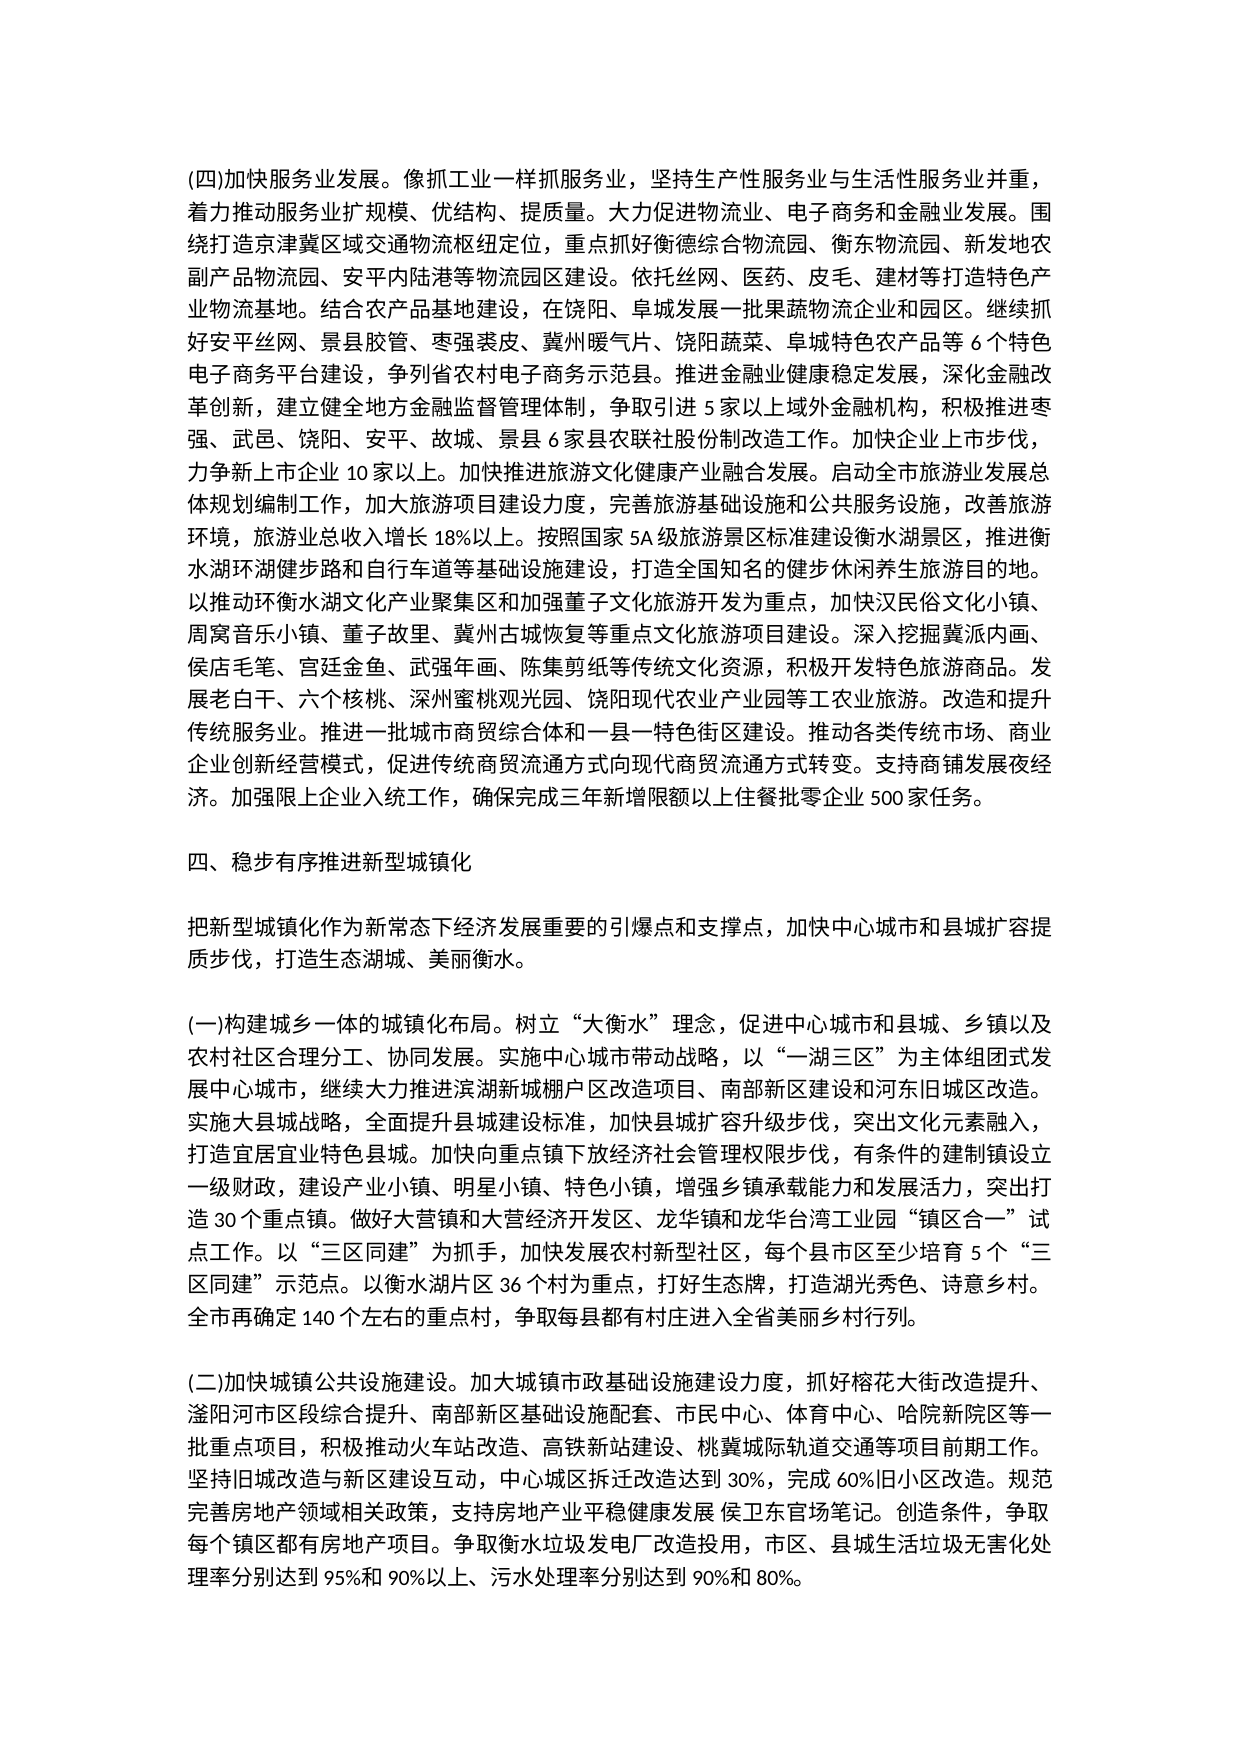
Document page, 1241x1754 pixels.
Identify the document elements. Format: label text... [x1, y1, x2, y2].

text 四、稳步有序推进新型城镇化 [187, 844, 1053, 877]
text (二)加快城镇公共设施建设。加大城镇市政基础设施建设力度，抓好榕花大街改造提升、滏阳河市区段综合提升、南部新区基础设施配套、市民中心、体育中心、哈院新院区等一批重点项目，积极推动火车站改造、高铁新站建设、桃冀城际轨道交通等项目前期工作。坚持旧城改造与新区建设互动，中心城区拆迁改造达到30%，完成60%旧小区改造。规范完善房地产领域相关政策，支持房地产业平稳健康发展 侯卫东官场笔记。创造条件，争取每个镇区都有房地产项目。争取衡水垃圾发电厂改造投用，市区、县城生活垃圾无害化处理率分别达到95%和90%以上、污水处理率分别达到90%和80%。 [187, 1364, 1053, 1592]
text (四)加快服务业发展。像抓工业一样抓服务业，坚持生产性服务业与生活性服务业并重，着力推动服务业扩规模、优结构、提质量。大力促进物流业、电子商务和金融业发展。围绕打造京津冀区域交通物流枢纽定位，重点抓好衡德综合物流园、衡东物流园、新发地农副产品物流园、安平内陆港等物流园区建设。依托丝网、医药、皮毛、建材等打造特色产业物流基地。结合农产品基地建设，在饶阳、阜城发展一批果蔬物流企业和园区。继续抓好安平丝网、景县胶管、枣强裘皮、冀州暖气片、饶阳蔬菜、阜城特色农产品等6个特色电子商务平台建设，争列省农村电子商务示范县。推进金融业健康稳定发展，深化金融改革创新，建立健全地方金融监督管理体制，争取引进5家以上域外金融机构，积极推进枣强、武邑、饶阳、安平、故城、景县6家县农联社股份制改造工作。加快企业上市步伐，力争新上市企业10家以上。加快推进旅游文化健康产业融合发展。启动全市旅游业发展总体规划编制工作，加大旅游项目建设力度，完善旅游基础设施和公共服务设施，改善旅游环境，旅游业总收入增长18%以上。按照国家5A级旅游景区标准建设衡水湖景区，推进衡水湖环湖健步路和自行车道等基础设施建设，打造全国知名的健步休闲养生旅游目的地。以推动环衡水湖文化产业聚集区和加强董子文化旅游开发为重点，加快汉民俗文化小镇、周窝音乐小镇、董子故里、冀州古城恢复等重点文化旅游项目建设。深入挖掘冀派内画、侯店毛笔、宫廷金鱼、武强年画、陈集剪纸等传统文化资源，积极开发特色旅游商品。发展老白干、六个核桃、深州蜜桃观光园、饶阳现代农业产业园等工农业旅游。改造和提升传统服务业。推进一批城市商贸综合体和一县一特色街区建设。推动各类传统市场、商业企业创新经营模式，促进传统商贸流通方式向现代商贸流通方式转变。支持商铺发展夜经济。加强限上企业入统工作，确保完成三年新增限额以上住餐批零企业500家任务。 [187, 162, 1053, 812]
text 把新型城镇化作为新常态下经济发展重要的引爆点和支撑点，加快中心城市和县城扩容提质步伐，打造生态湖城、美丽衡水。 [187, 909, 1053, 974]
text (一)构建城乡一体的城镇化布局。树立“大衡水”理念，促进中心城市和县城、乡镇以及农村社区合理分工、协同发展。实施中心城市带动战略，以“一湖三区”为主体组团式发展中心城市，继续大力推进滨湖新城棚户区改造项目、南部新区建设和河东旧城区改造。实施大县城战略，全面提升县城建设标准，加快县城扩容升级步伐，突出文化元素融入，打造宜居宜业特色县城。加快向重点镇下放经济社会管理权限步伐，有条件的建制镇设立一级财政，建设产业小镇、明星小镇、特色小镇，增强乡镇承载能力和发展活力，突出打造30个重点镇。做好大营镇和大营经济开发区、龙华镇和龙华台湾工业园“镇区合一”试点工作。以“三区同建”为抓手，加快发展农村新型社区，每个县市区至少培育5个“三区同建”示范点。以衡水湖片区36个村为重点，打好生态牌，打造湖光秀色、诗意乡村。全市再确定140个左右的重点村，争取每县都有村庄进入全省美丽乡村行列。 [187, 1007, 1053, 1332]
